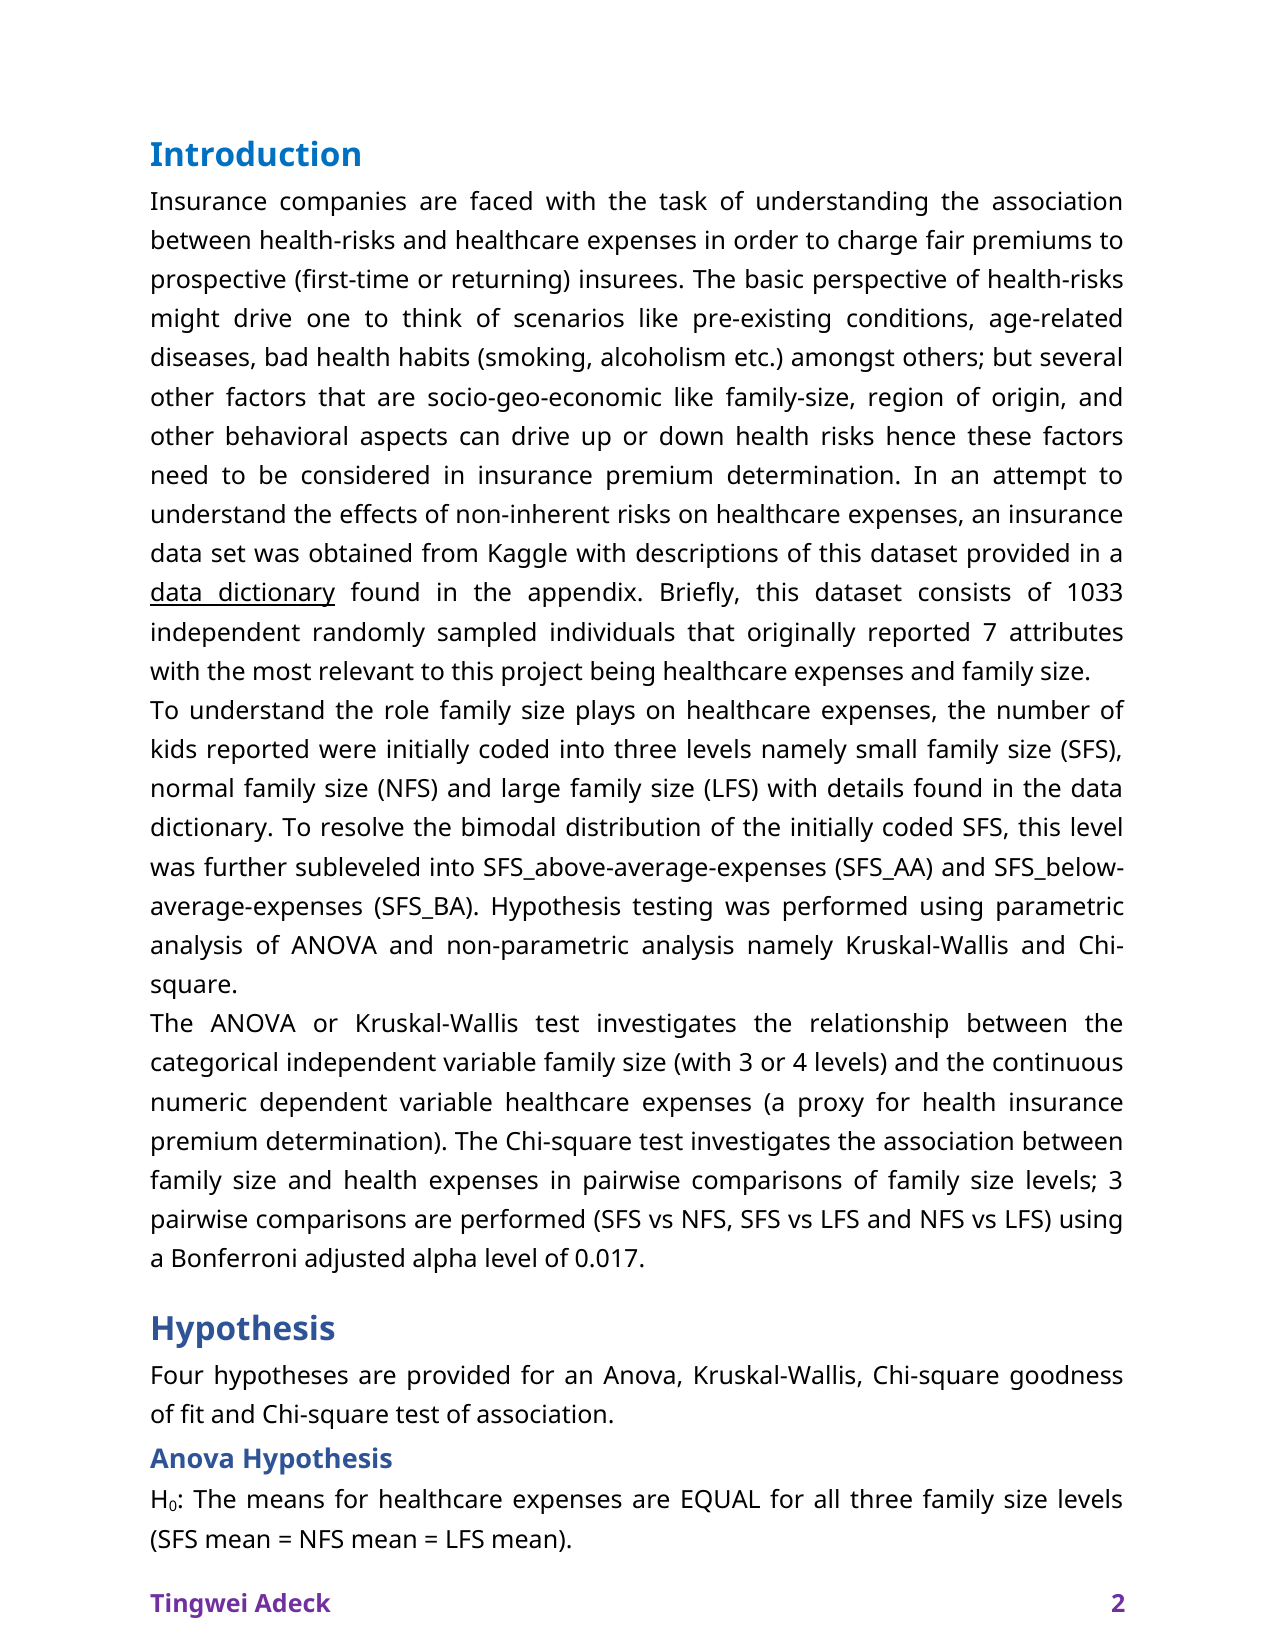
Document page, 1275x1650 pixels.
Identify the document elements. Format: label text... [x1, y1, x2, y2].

subtitle Hypothesis [150, 1305, 1125, 1351]
subtitle Introduction [150, 131, 1125, 177]
text To understand the role family size plays on healthcare expenses, the number of kids reported were initially coded into three levels namely small family size (SFS), normal family size (NFS) and large family size (LFS) with details found in the data dictionary. To resolve the bimodal distribution of the initially coded SFS, this level was further subleveled into SFS_above-average-expenses (SFS_AA) and SFS_below-average-expenses (SFS_BA). Hypothesis testing was performed using parametric analysis of ANOVA and non-parametric analysis namely Kruskal-Wallis and Chi-square. [150, 693, 1125, 1001]
text The ANOVA or Kruskal-Wallis test investigates the relationship between the categorical independent variable family size (with 3 or 4 levels) and the continuous numeric dependent variable healthcare expenses (a proxy for health insurance premium determination). The Chi-square test investigates the association between family size and health expenses in pairwise comparisons of family size levels; 3 pairwise comparisons are performed (SFS vs NFS, SFS vs LFS and NFS vs LFS) using a Bonferroni adjusted alpha level of 0.017. [150, 1006, 1125, 1275]
text H0: The means for healthcare expenses are EQUAL for all three family size levels (SFS mean = NFS mean = LFS mean). [150, 1482, 1125, 1555]
text Insurance companies are faced with the task of understanding the association between health-risks and healthcare expenses in order to charge fair premiums to prospective (first-time or returning) insurees. The basic perspective of health-risks might drive one to think of scenarios like pre-existing conditions, age-related diseases, bad health habits (smoking, alcoholism etc.) amongst others; but several other factors that are socio-geo-economic like family-size, region of origin, and other behavioral aspects can drive up or down health risks hence these factors need to be considered in insurance premium determination. In an attempt to understand the effects of non-inherent risks on healthcare expenses, an insurance data set was obtained from Kaggle with descriptions of this dataset provided in a data dictionary found in the appendix. Briefly, this dataset consists of 1033 independent randomly sampled individuals that originally reported 7 attributes with the most relevant to this project being healthcare expenses and family size. [150, 183, 1125, 687]
text Four hypotheses are provided for an Anova, Kruskal-Wallis, Chi-square goodness of fit and Chi-square test of association. [150, 1357, 1125, 1431]
subtitle Anova Hypothesis [150, 1440, 1125, 1477]
